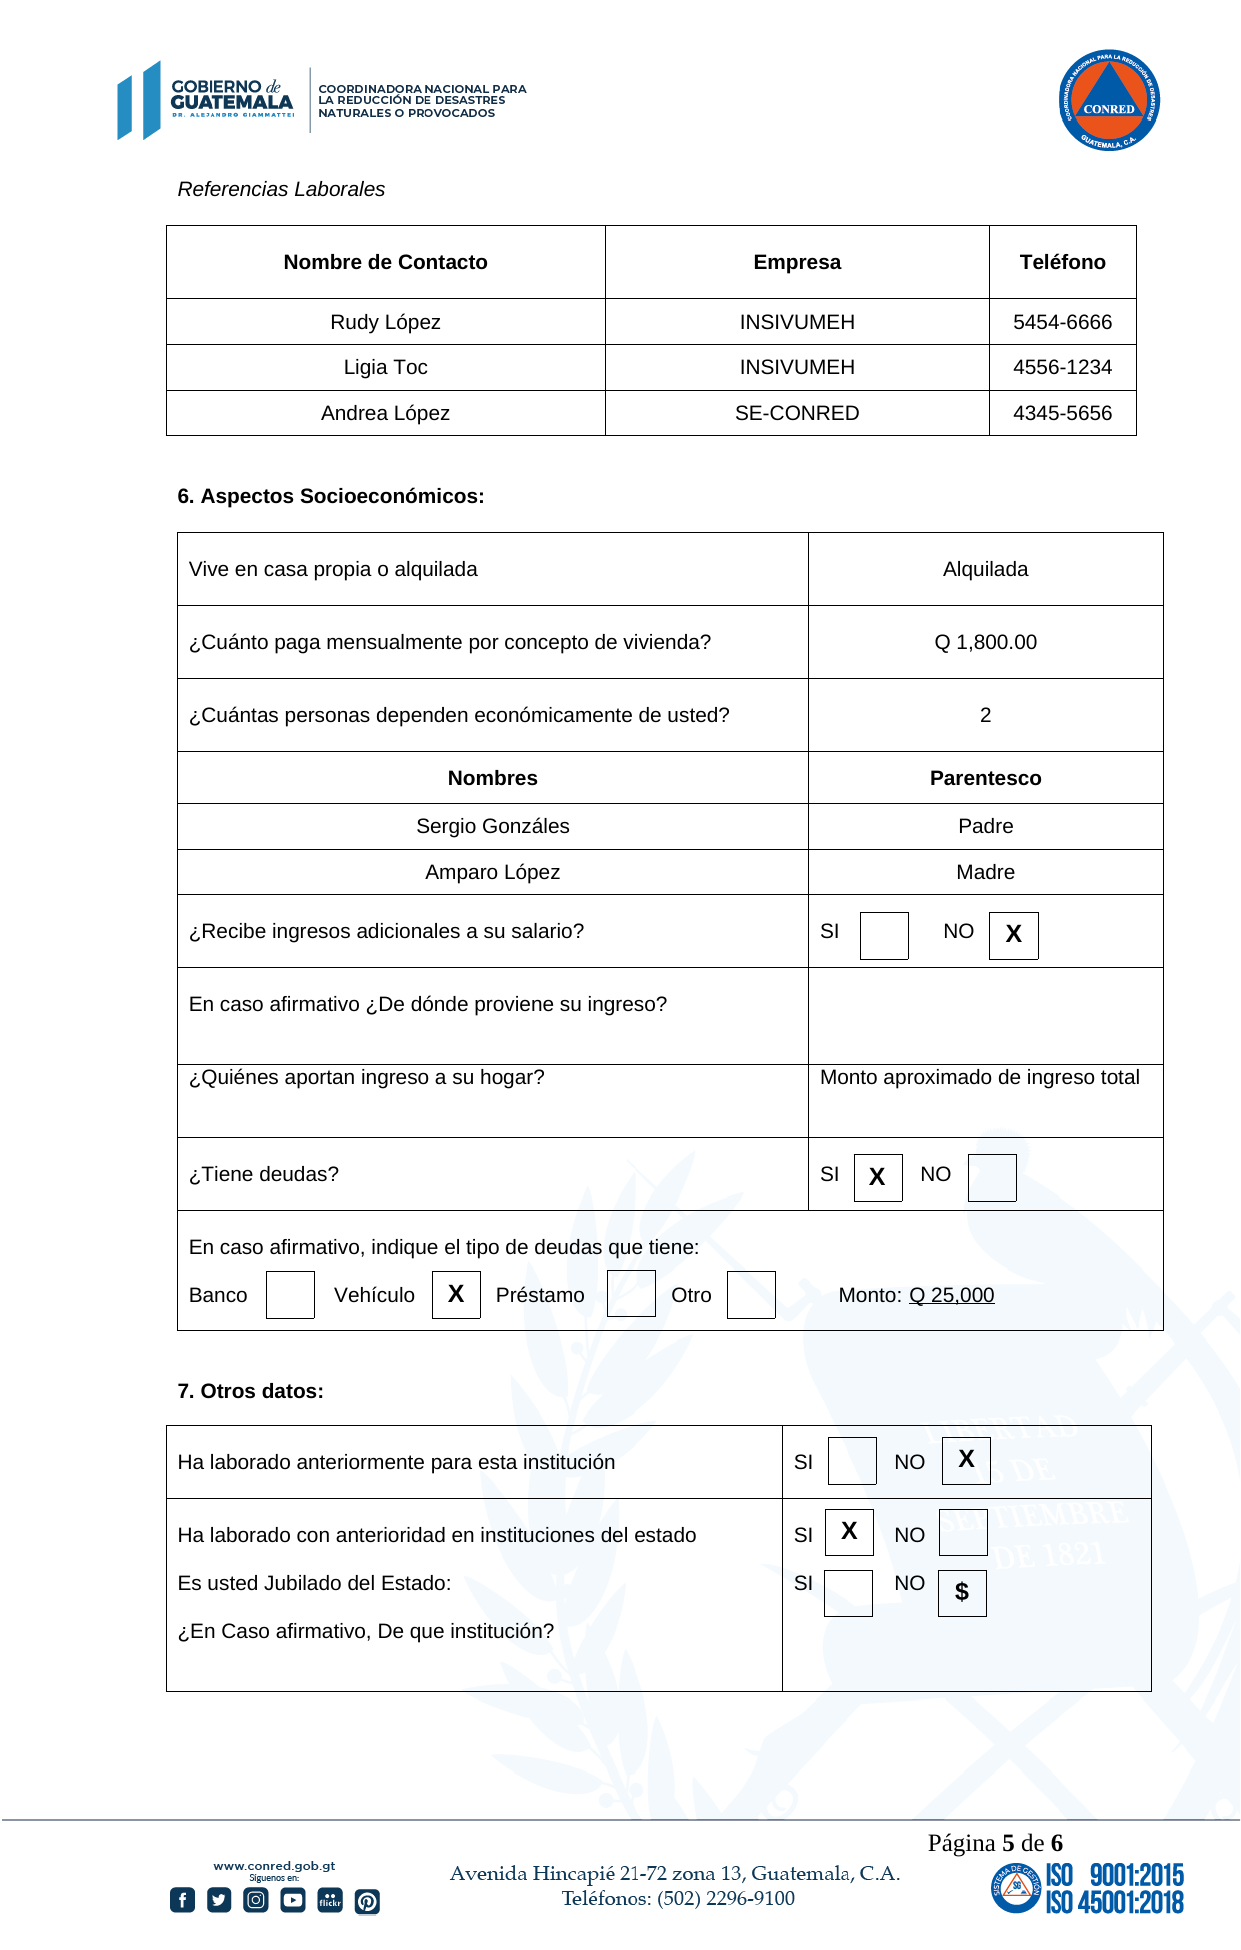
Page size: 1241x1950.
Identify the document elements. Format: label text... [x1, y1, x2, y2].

text 6. Aspectos Socioeconómicos: [177, 484, 1063, 508]
table_cell Ligia Toc [167, 345, 605, 389]
table_cell 5454-6666 [990, 299, 1136, 344]
table_cell Rudy López [167, 299, 605, 344]
table_cell Ha laborado con anterioridad en instituciones del estado Es usted Jubilado del Estado: ¿En Caso afirmativo, De que institución? [167, 1499, 782, 1691]
table_header Teléfono [990, 226, 1136, 298]
table_cell ¿Quiénes aportan ingreso a su hogar? [178, 1065, 808, 1137]
table_cell SI NO [809, 1138, 1163, 1209]
table_cell Q 1,800.00 [809, 606, 1163, 678]
text 7. Otros datos: [177, 1379, 1063, 1403]
table_cell Monto aproximado de ingreso total [809, 1065, 1163, 1137]
table_header SI NO [783, 1426, 1151, 1498]
table_cell ¿Cuántas personas dependen económicamente de usted? [178, 679, 808, 751]
table_cell En caso afirmativo, indique el tipo de deudas que tiene: Banco Vehículo Préstamo Otro Monto: Q 25,000 [178, 1211, 1163, 1330]
text Referencias Laborales [177, 177, 1063, 201]
table_header Ha laborado anteriormente para esta institución [167, 1426, 782, 1498]
table_cell INSIVUMEH [606, 345, 989, 389]
table_cell SI NO SI NO [783, 1499, 1151, 1691]
table_header Vive en casa propia o alquilada [178, 533, 808, 605]
table_header Nombre de Contacto [167, 226, 605, 298]
table_cell SE-CONRED [606, 391, 989, 435]
table_cell ¿Tiene deudas? [178, 1138, 808, 1209]
table_cell INSIVUMEH [606, 299, 989, 344]
table_cell 4345-5656 [990, 391, 1136, 435]
table_cell SI NO [809, 895, 1163, 967]
table_cell 4556-1234 [990, 345, 1136, 389]
table_cell [809, 968, 1163, 1064]
picture [1, 49, 1241, 1916]
table_cell Sergio Gonzáles [178, 804, 808, 848]
table_cell Amparo López [178, 850, 808, 894]
table_cell Parentesco [809, 752, 1163, 803]
table_cell ¿Cuánto paga mensualmente por concepto de vivienda? [178, 606, 808, 678]
table_header Alquilada [809, 533, 1163, 605]
table_cell Nombres [178, 752, 808, 803]
table_cell ¿Recibe ingresos adicionales a su salario? [178, 895, 808, 967]
table_header Empresa [606, 226, 989, 298]
table_cell Andrea López [167, 391, 605, 435]
table_cell Padre [809, 804, 1163, 848]
table_cell Madre [809, 850, 1163, 894]
table_cell En caso afirmativo ¿De dónde proviene su ingreso? [178, 968, 808, 1064]
table_cell 2 [809, 679, 1163, 751]
